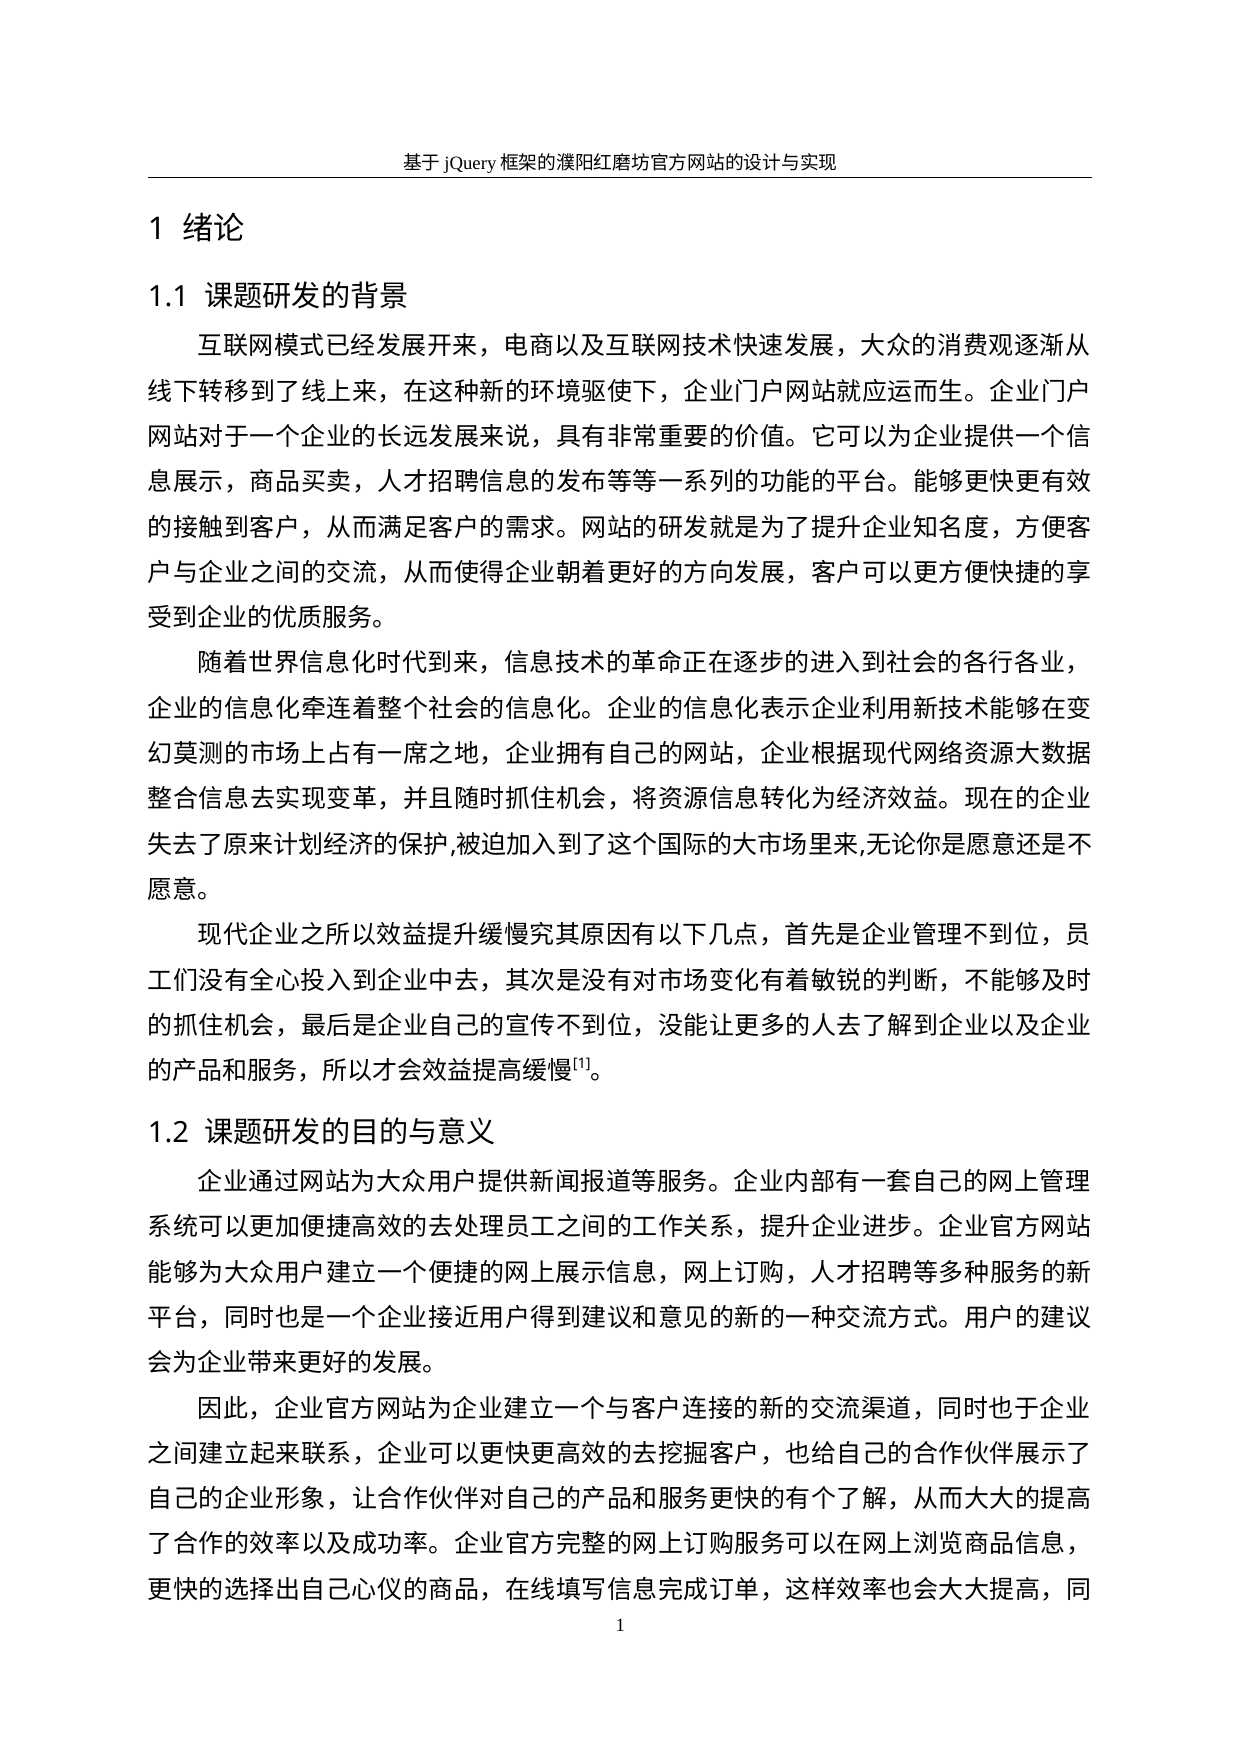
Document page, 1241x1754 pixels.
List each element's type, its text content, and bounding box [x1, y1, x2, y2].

text 企业通过网站为大众用户提供新闻报道等服务。企业内部有一套自己的网上管理系统可以更加便捷高效的去处理员工之间的工作关系，提升企业进步。企业官方网站能够为大众用户建立一个便捷的网上展示信息，网上订购，人才招聘等多种服务的新平台，同时也是一个企业接近用户得到建议和意见的新的一种交流方式。用户的建议会为企业带来更好的发展。 [148, 1161, 1092, 1379]
subtitle 绪论 [148, 203, 1092, 249]
text 现代企业之所以效益提升缓慢究其原因有以下几点，首先是企业管理不到位，员工们没有全心投入到企业中去，其次是没有对市场变化有着敏锐的判断，不能够及时的抓住机会，最后是企业自己的宣传不到位，没能让更多的人去了解到企业以及企业的产品和服务，所以才会效益提高缓慢[1]。 [148, 915, 1092, 1087]
subtitle 课题研发的背景 [148, 273, 1092, 315]
text 随着世界信息化时代到来，信息技术的革命正在逐步的进入到社会的各行各业，企业的信息化牵连着整个社会的信息化。企业的信息化表示企业利用新技术能够在变幻莫测的市场上占有一席之地，企业拥有自己的网站，企业根据现代网络资源大数据整合信息去实现变革，并且随时抓住机会，将资源信息转化为经济效益。现在的企业失去了原来计划经济的保护,被迫加入到了这个国际的大市场里来,无论你是愿意还是不愿意。 [148, 643, 1092, 906]
text 互联网模式已经发展开来，电商以及互联网技术快速发展，大众的消费观逐渐从线下转移到了线上来，在这种新的环境驱使下，企业门户网站就应运而生。企业门户网站对于一个企业的长远发展来说，具有非常重要的价值。它可以为企业提供一个信息展示，商品买卖，人才招聘信息的发布等等一系列的功能的平台。能够更快更有效的接触到客户，从而满足客户的需求。网站的研发就是为了提升企业知名度，方便客户与企业之间的交流，从而使得企业朝着更好的方向发展，客户可以更方便快捷的享受到企业的优质服务。 [148, 326, 1092, 634]
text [148, 1388, 1092, 1606]
subtitle 课题研发的目的与意义 [148, 1108, 1092, 1151]
